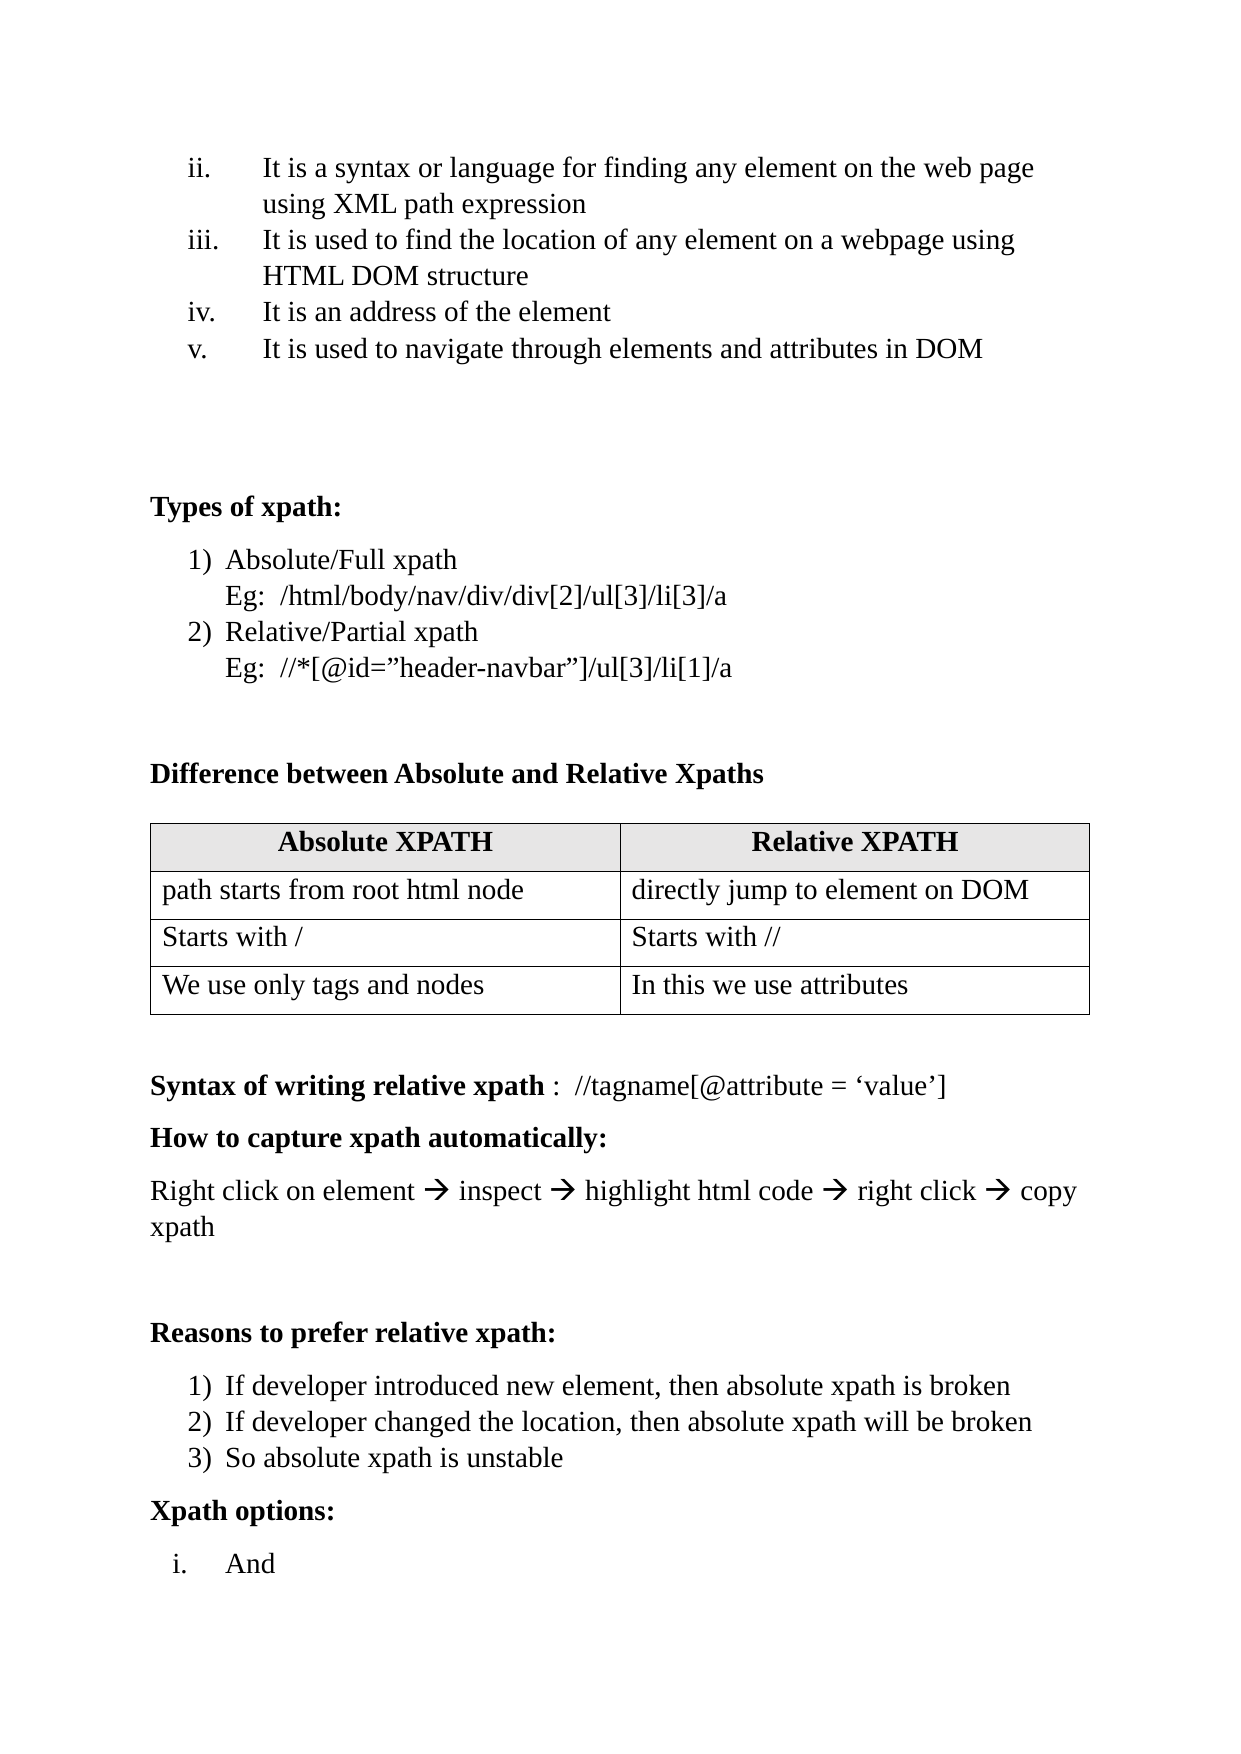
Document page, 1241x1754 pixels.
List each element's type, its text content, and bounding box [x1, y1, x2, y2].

table_cell In this we use attributes [621, 967, 1089, 1014]
list Eg: /html/body/nav/div/div[2]/ul[3]/li[3]/a [225, 578, 1090, 612]
list It is an address of the element [187, 294, 1090, 328]
list It is used to navigate through elements and attributes in DOM [187, 331, 1090, 364]
text How to capture xpath automatically: [150, 1121, 1090, 1154]
table_cell path starts from root html node [151, 872, 620, 918]
text Right click on element inspect highlight html code right click copy xpath [150, 1173, 1090, 1243]
text Difference between Absolute and Relative Xpaths [150, 756, 1090, 789]
list Eg: //*[@id=”header-navbar”]/ul[3]/li[1]/a [225, 650, 1090, 684]
list So absolute xpath is unstable [187, 1440, 1090, 1474]
text Reasons to prefer relative xpath: [150, 1315, 1090, 1349]
text Syntax of writing relative xpath : //tagname[@attribute = ‘value’] [150, 1068, 1090, 1101]
table_cell directly jump to element on DOM [621, 872, 1089, 918]
list If developer changed the location, then absolute xpath will be broken [187, 1404, 1090, 1438]
table_cell Starts with / [151, 920, 620, 966]
table_header Absolute XPATH [151, 824, 620, 871]
list It is a syntax or language for finding any element on the web page using XML path expression [187, 150, 1090, 220]
list Relative/Partial xpath [187, 614, 1090, 648]
table_cell We use only tags and nodes [151, 967, 620, 1014]
list And [187, 1546, 1090, 1579]
list It is used to find the location of any element on a webpage using HTML DOM structure [187, 222, 1090, 292]
text Types of xpath: [150, 489, 1090, 523]
list If developer introduced new element, then absolute xpath is broken [187, 1368, 1090, 1402]
table_cell Starts with // [621, 920, 1089, 966]
table_header Relative XPATH [621, 824, 1089, 871]
list Absolute/Full xpath [187, 542, 1090, 576]
text Xpath options: [150, 1493, 1090, 1527]
